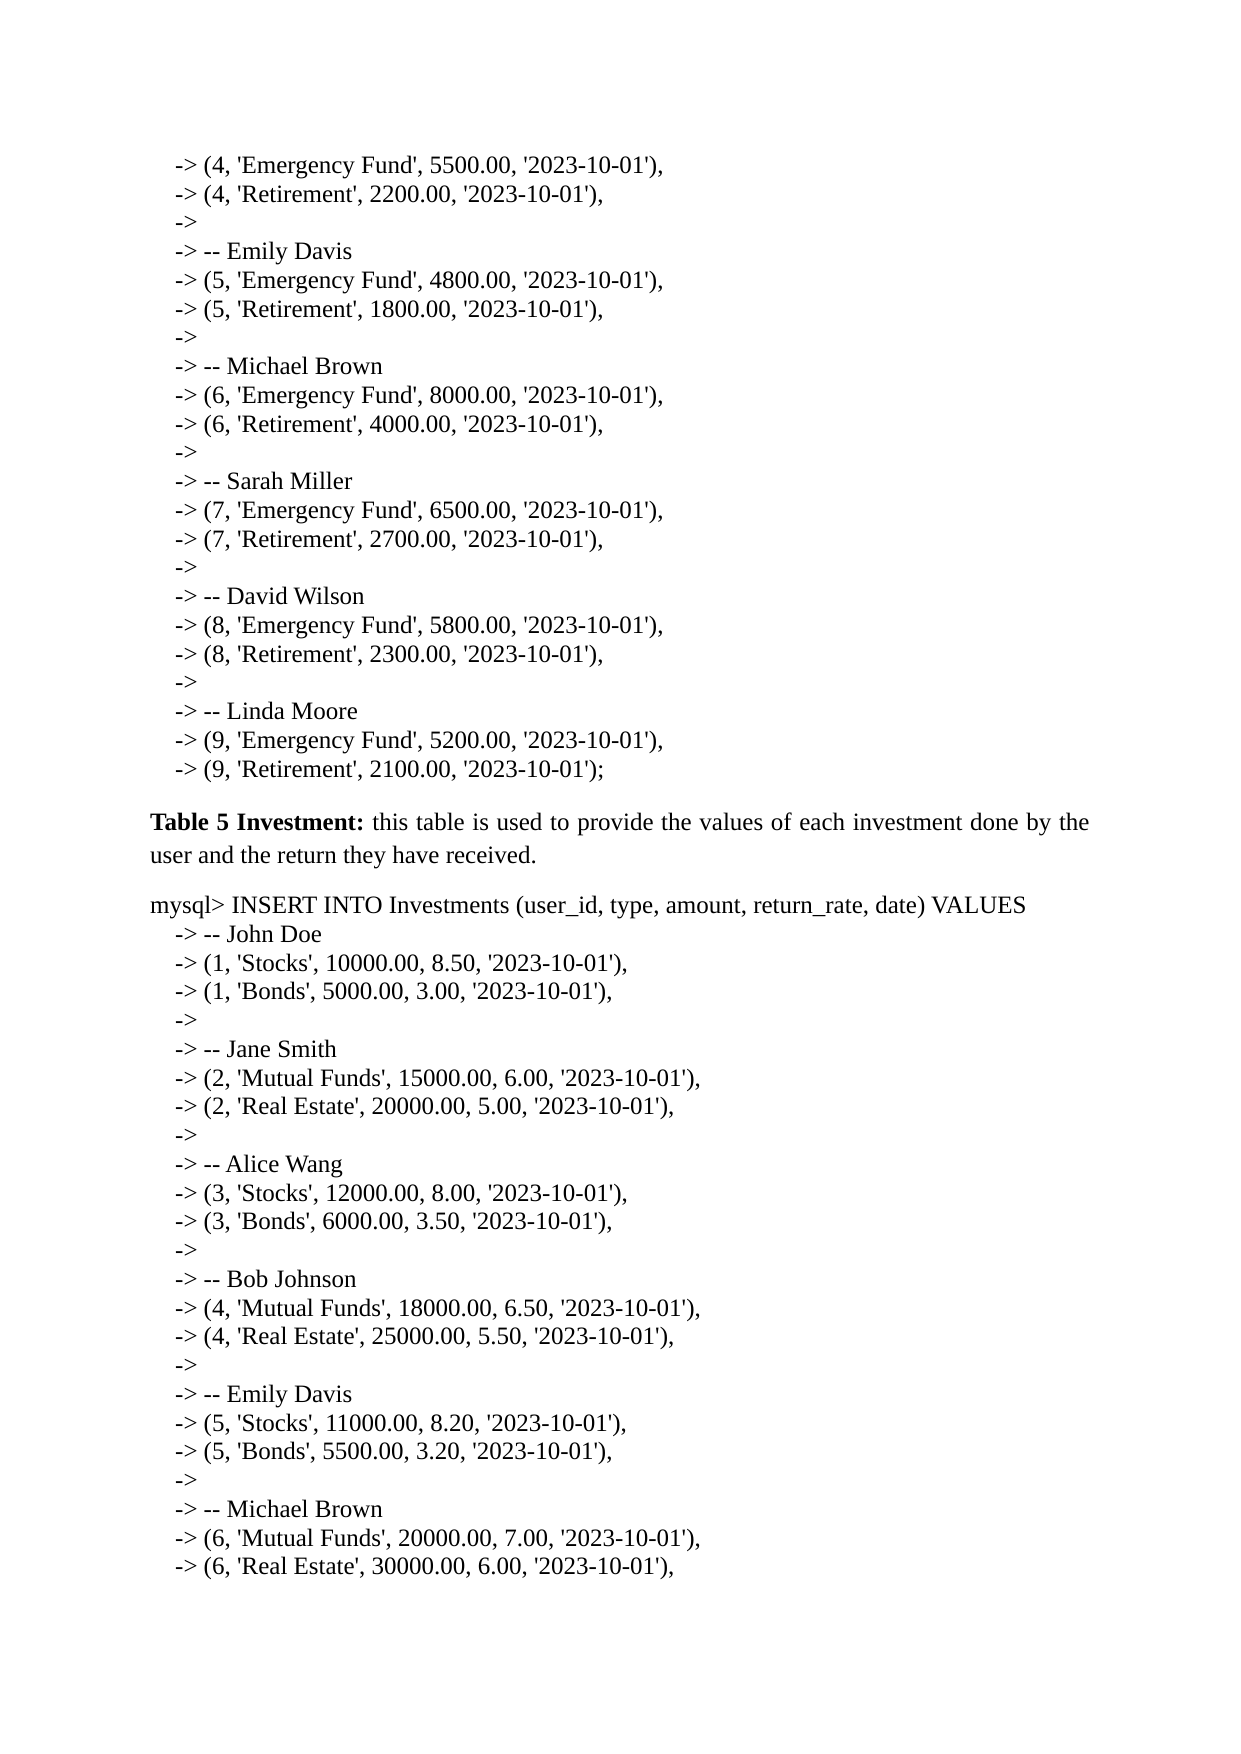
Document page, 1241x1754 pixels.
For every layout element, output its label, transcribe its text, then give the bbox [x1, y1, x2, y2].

text -> [150, 1465, 1090, 1494]
text -> (6, 'Emergency Fund', 8000.00, '2023-10-01'), [150, 380, 1090, 409]
text -> (5, 'Emergency Fund', 4800.00, '2023-10-01'), [150, 265, 1090, 294]
text -> (9, 'Retirement', 2100.00, '2023-10-01'); [150, 754, 1090, 782]
text -> -- Michael Brown [150, 351, 1090, 380]
text -> (5, 'Stocks', 11000.00, 8.20, '2023-10-01'), [150, 1408, 1090, 1436]
text -> [150, 1235, 1090, 1264]
text -> (6, 'Real Estate', 30000.00, 6.00, '2023-10-01'), [150, 1551, 1090, 1580]
text -> (7, 'Retirement', 2700.00, '2023-10-01'), [150, 524, 1090, 552]
text -> (3, 'Stocks', 12000.00, 8.00, '2023-10-01'), [150, 1178, 1090, 1206]
text -> (1, 'Bonds', 5000.00, 3.00, '2023-10-01'), [150, 976, 1090, 1005]
text -> [150, 322, 1090, 351]
text -> -- Emily Davis [150, 1379, 1090, 1408]
text -> [150, 1350, 1090, 1379]
text -> (6, 'Retirement', 4000.00, '2023-10-01'), [150, 409, 1090, 437]
text mysql> INSERT INTO Investments (user_id, type, amount, return_rate, date) VALUES [150, 890, 1090, 919]
text -> (7, 'Emergency Fund', 6500.00, '2023-10-01'), [150, 495, 1090, 524]
text -> (5, 'Retirement', 1800.00, '2023-10-01'), [150, 294, 1090, 322]
text -> (2, 'Real Estate', 20000.00, 5.00, '2023-10-01'), [150, 1091, 1090, 1120]
text -> [150, 1005, 1090, 1034]
text -> (5, 'Bonds', 5500.00, 3.20, '2023-10-01'), [150, 1436, 1090, 1465]
text -> -- David Wilson [150, 581, 1090, 610]
text -> (3, 'Bonds', 6000.00, 3.50, '2023-10-01'), [150, 1206, 1090, 1235]
text -> (6, 'Mutual Funds', 20000.00, 7.00, '2023-10-01'), [150, 1523, 1090, 1551]
text -> (8, 'Emergency Fund', 5800.00, '2023-10-01'), [150, 610, 1090, 639]
text -> -- Michael Brown [150, 1494, 1090, 1523]
text -> [150, 207, 1090, 236]
text -> (4, 'Mutual Funds', 18000.00, 6.50, '2023-10-01'), [150, 1293, 1090, 1321]
text -> (8, 'Retirement', 2300.00, '2023-10-01'), [150, 639, 1090, 667]
text Table 5 Investment: this table is used to provide the values of each investment done by the user and the return they have received. [150, 807, 1090, 869]
text -> (9, 'Emergency Fund', 5200.00, '2023-10-01'), [150, 725, 1090, 754]
text -> -- Sarah Miller [150, 466, 1090, 495]
text -> -- Linda Moore [150, 696, 1090, 725]
text -> (4, 'Emergency Fund', 5500.00, '2023-10-01'), [150, 150, 1090, 179]
text -> -- John Doe [150, 919, 1090, 948]
text -> (4, 'Retirement', 2200.00, '2023-10-01'), [150, 179, 1090, 207]
text -> -- Emily Davis [150, 236, 1090, 265]
text -> [150, 667, 1090, 696]
text -> [150, 552, 1090, 581]
text -> [150, 1120, 1090, 1149]
text -> [150, 437, 1090, 466]
text -> -- Jane Smith [150, 1034, 1090, 1063]
text -> (2, 'Mutual Funds', 15000.00, 6.00, '2023-10-01'), [150, 1063, 1090, 1091]
text -> (1, 'Stocks', 10000.00, 8.50, '2023-10-01'), [150, 948, 1090, 976]
text -> -- Alice Wang [150, 1149, 1090, 1178]
text -> -- Bob Johnson [150, 1264, 1090, 1293]
text -> (4, 'Real Estate', 25000.00, 5.50, '2023-10-01'), [150, 1321, 1090, 1350]
